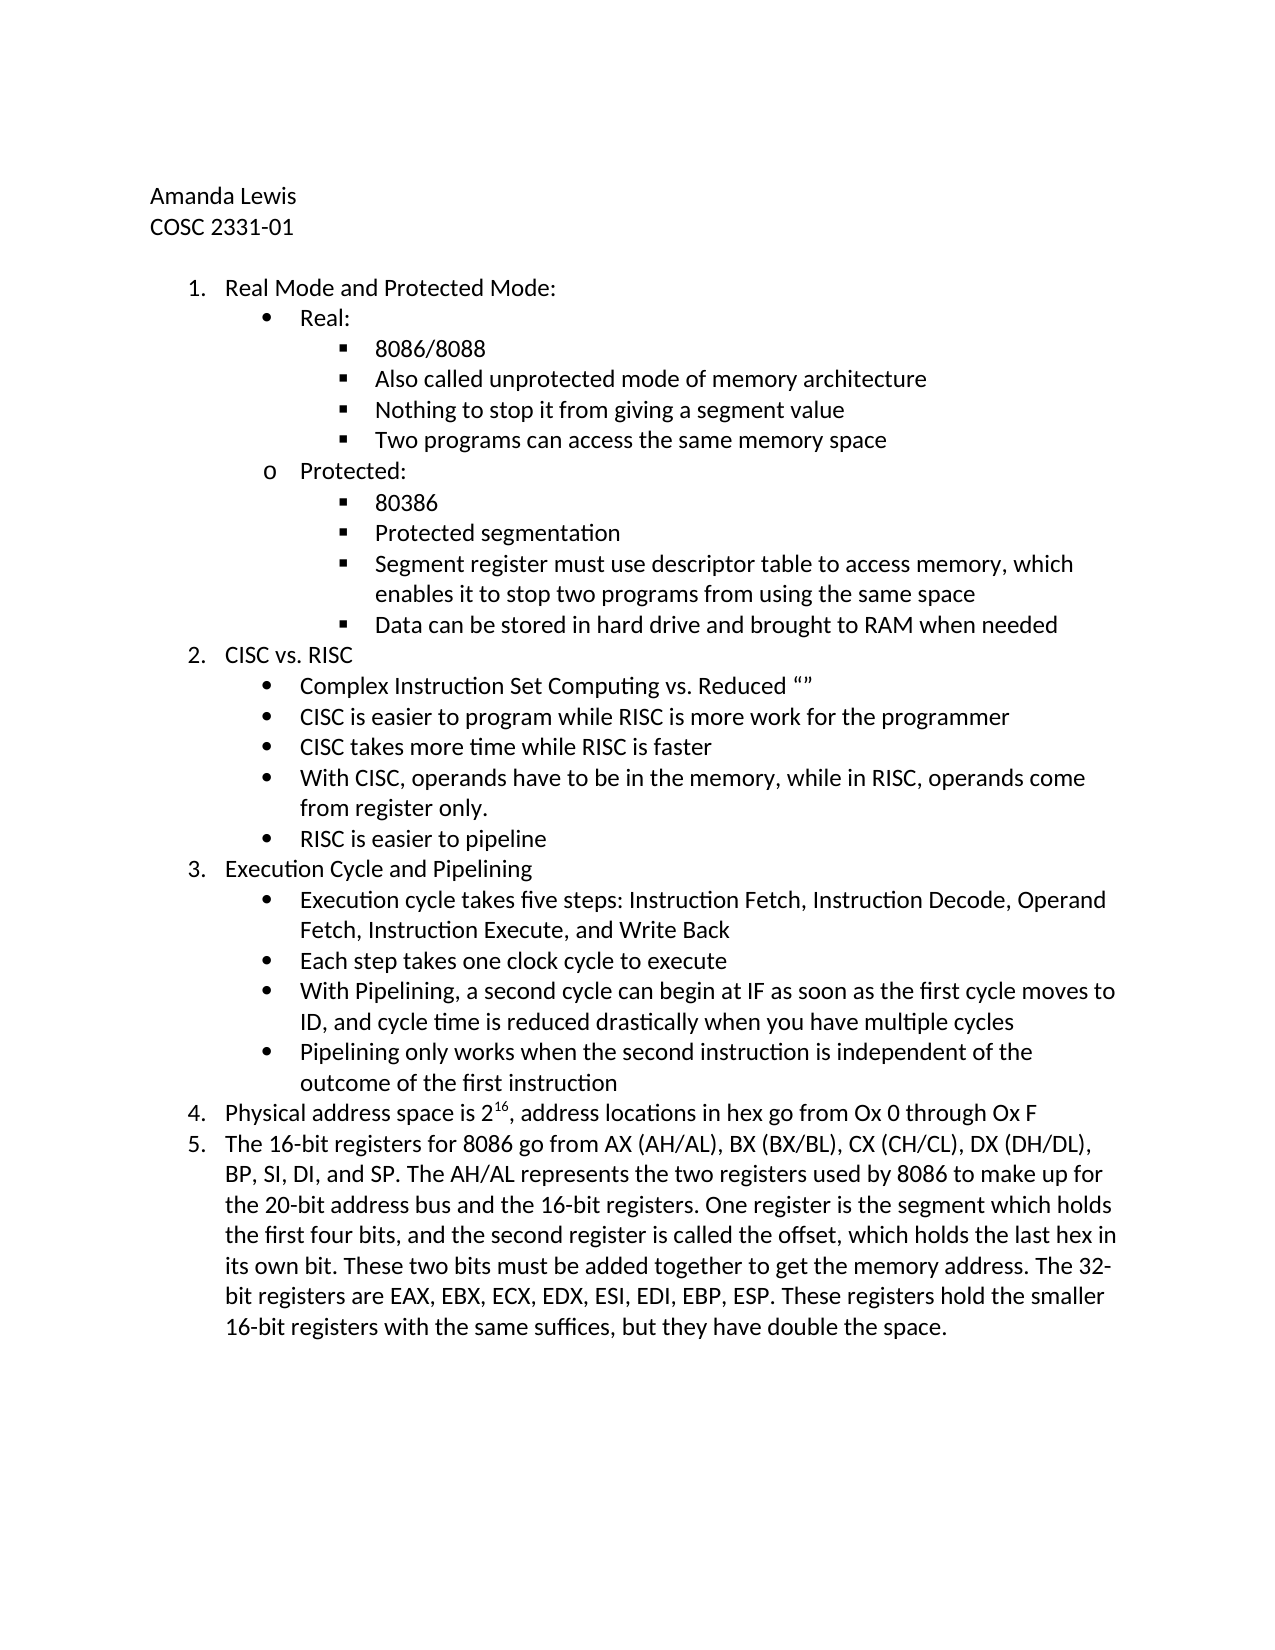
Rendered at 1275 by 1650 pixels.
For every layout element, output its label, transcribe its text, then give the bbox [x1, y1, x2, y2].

list 80386 [337, 487, 1125, 517]
list The 16-bit registers for 8086 go from AX (AH/AL), BX (BX/BL), CX (CH/CL), DX (DH/DL), BP, SI, DI, and SP. The AH/AL represents the two registers used by 8086 to make up for the 20-bit address bus and the 16-bit registers. One register is the segment which holds the first four bits, and the second register is called the offset, which holds the last hex in its own bit. These two bits must be added together to get the memory address. The 32-bit registers are EAX, EBX, ECX, EDX, ESI, EDI, EBP, ESP. These registers hold the smaller 16-bit registers with the same suffices, but they have double the space. [187, 1128, 1125, 1342]
list With Pipelining, a second cycle can begin at IF as soon as the first cycle moves to ID, and cycle time is reduced drastically when you have multiple cycles [262, 975, 1125, 1036]
list Each step takes one clock cycle to execute [262, 945, 1125, 975]
list RISC is easier to pipeline [262, 823, 1125, 853]
list Data can be stored in hard drive and brought to RAM when needed [337, 609, 1125, 639]
list Real: [262, 303, 1125, 333]
list Protected segmentation [337, 517, 1125, 548]
list Nothing to stop it from giving a segment value [337, 394, 1125, 425]
list Two programs can access the same memory space [337, 425, 1125, 455]
list With CISC, operands have to be in the memory, while in RISC, operands come from register only. [262, 762, 1125, 823]
list CISC vs. RISC [187, 639, 1125, 670]
list Real Mode and Protected Mode: [187, 272, 1125, 303]
text Amanda Lewis [150, 181, 1125, 211]
list Physical address space is 216, address locations in hex go from Ox 0 through Ox F [187, 1097, 1125, 1128]
list Execution cycle takes five steps: Instruction Fetch, Instruction Decode, Operand Fetch, Instruction Execute, and Write Back [262, 884, 1125, 945]
list Segment register must use descriptor table to access memory, which enables it to stop two programs from using the same space [337, 548, 1125, 609]
list Execution Cycle and Pipelining [187, 853, 1125, 884]
list Complex Instruction Set Computing vs. Reduced “” [262, 670, 1125, 701]
list Protected: [262, 455, 1125, 487]
list Also called unprotected mode of memory architecture [337, 364, 1125, 394]
list Pipelining only works when the second instruction is independent of the outcome of the first instruction [262, 1036, 1125, 1097]
list 8086/8088 [337, 333, 1125, 364]
text COSC 2331-01 [150, 211, 1125, 242]
list CISC is easier to program while RISC is more work for the programmer [262, 701, 1125, 731]
list CISC takes more time while RISC is faster [262, 731, 1125, 762]
